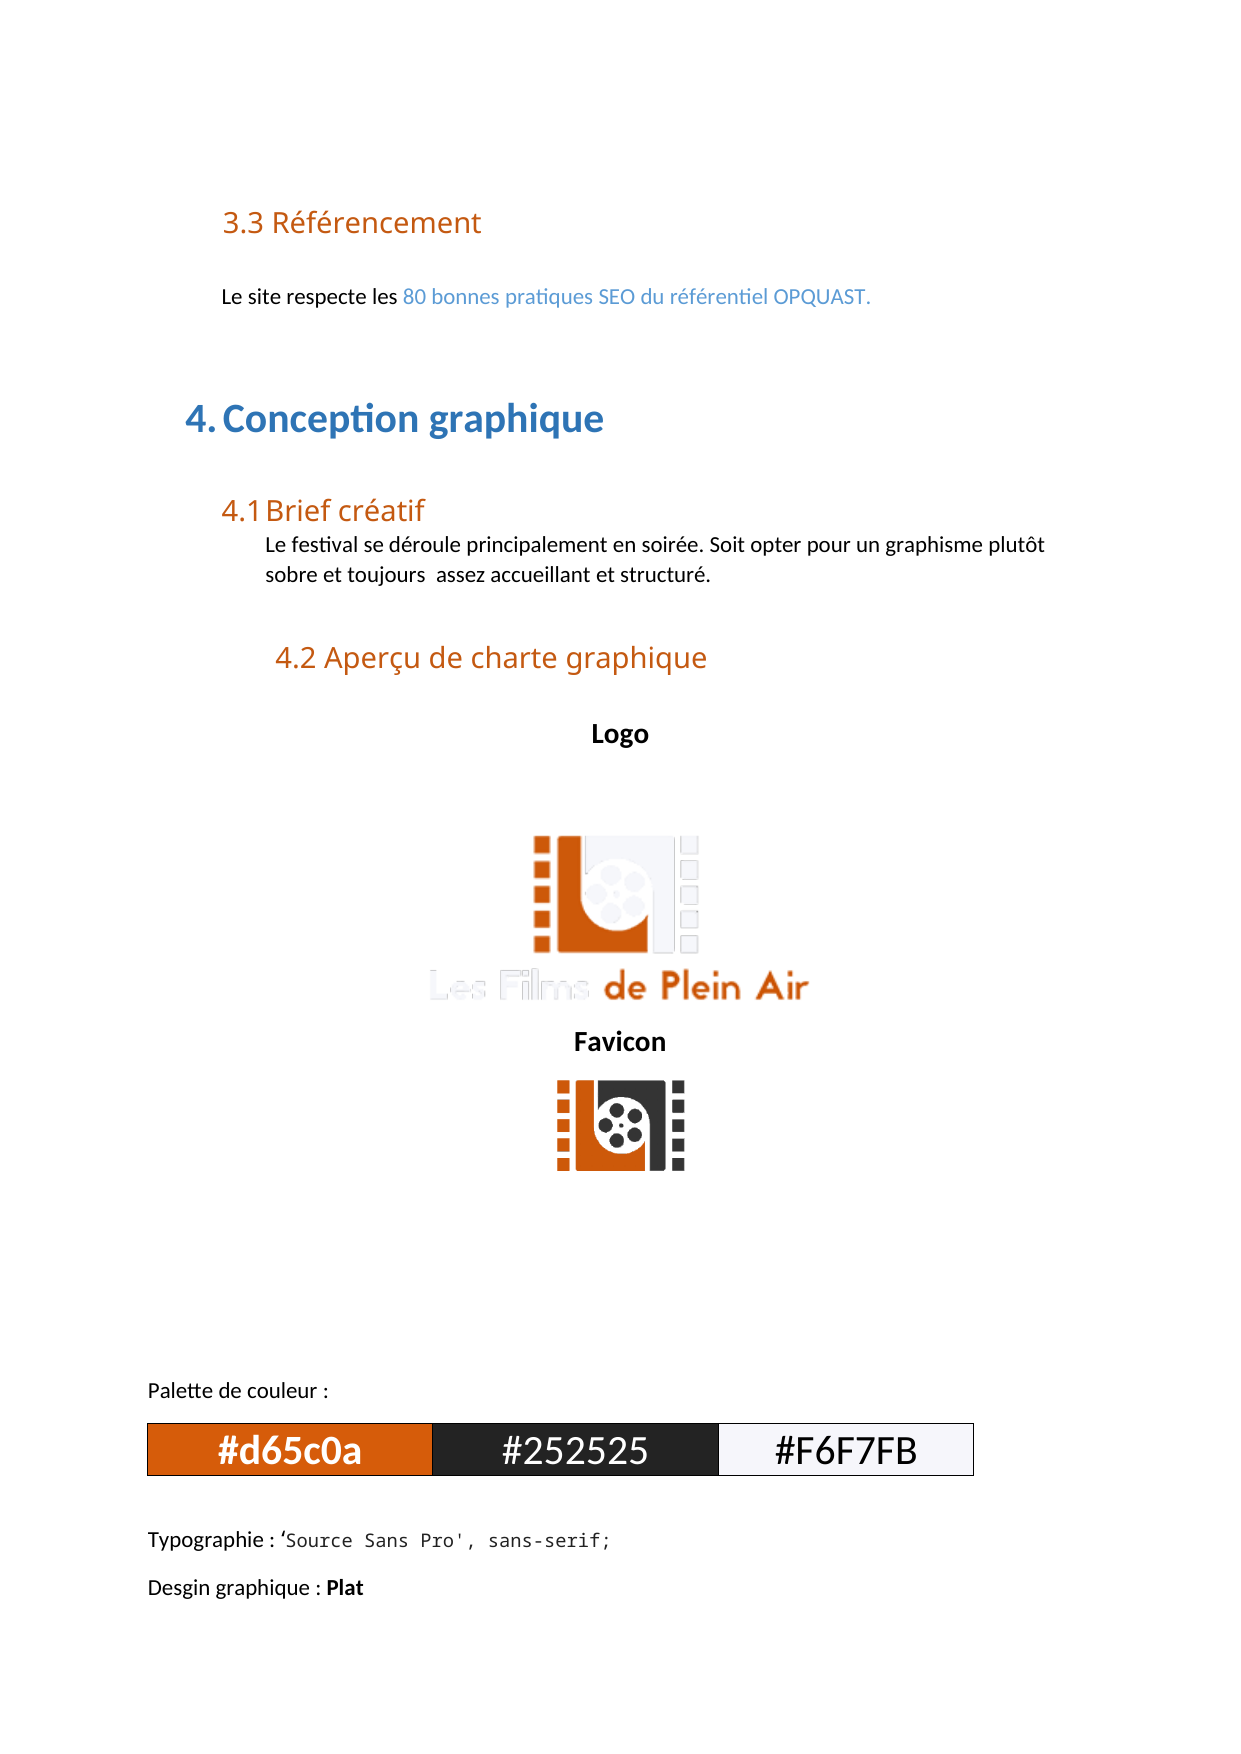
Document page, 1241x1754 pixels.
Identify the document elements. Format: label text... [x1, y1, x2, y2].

text Logo [148, 677, 1093, 751]
picture [424, 817, 816, 1005]
table_header #F6F7FB [719, 1424, 973, 1475]
text Le site respecte les 80 bonnes pratiques SEO du référentiel OPQUAST. [148, 282, 1093, 310]
text Typographie : ‘Source Sans Pro', sans-serif; [148, 1523, 1093, 1554]
subtitle 4.2 Aperçu de charte graphique [275, 637, 1093, 677]
text Favicon [148, 1023, 1093, 1059]
subtitle Conception graphique [185, 392, 1093, 486]
subtitle Brief créatif [221, 490, 1093, 530]
subtitle 3.3 Référencement [223, 203, 1093, 282]
picture [555, 1078, 686, 1174]
list Le festival se déroule principalement en soirée. Soit opter pour un graphisme plutôt sobre et toujours assez accueillant et structuré. [265, 530, 1093, 618]
table_header #d65c0a [148, 1424, 432, 1475]
text Palette de couleur : [148, 1346, 1093, 1404]
text Desgin graphique : Plat [148, 1573, 1093, 1601]
table_header #252525 [433, 1424, 718, 1475]
